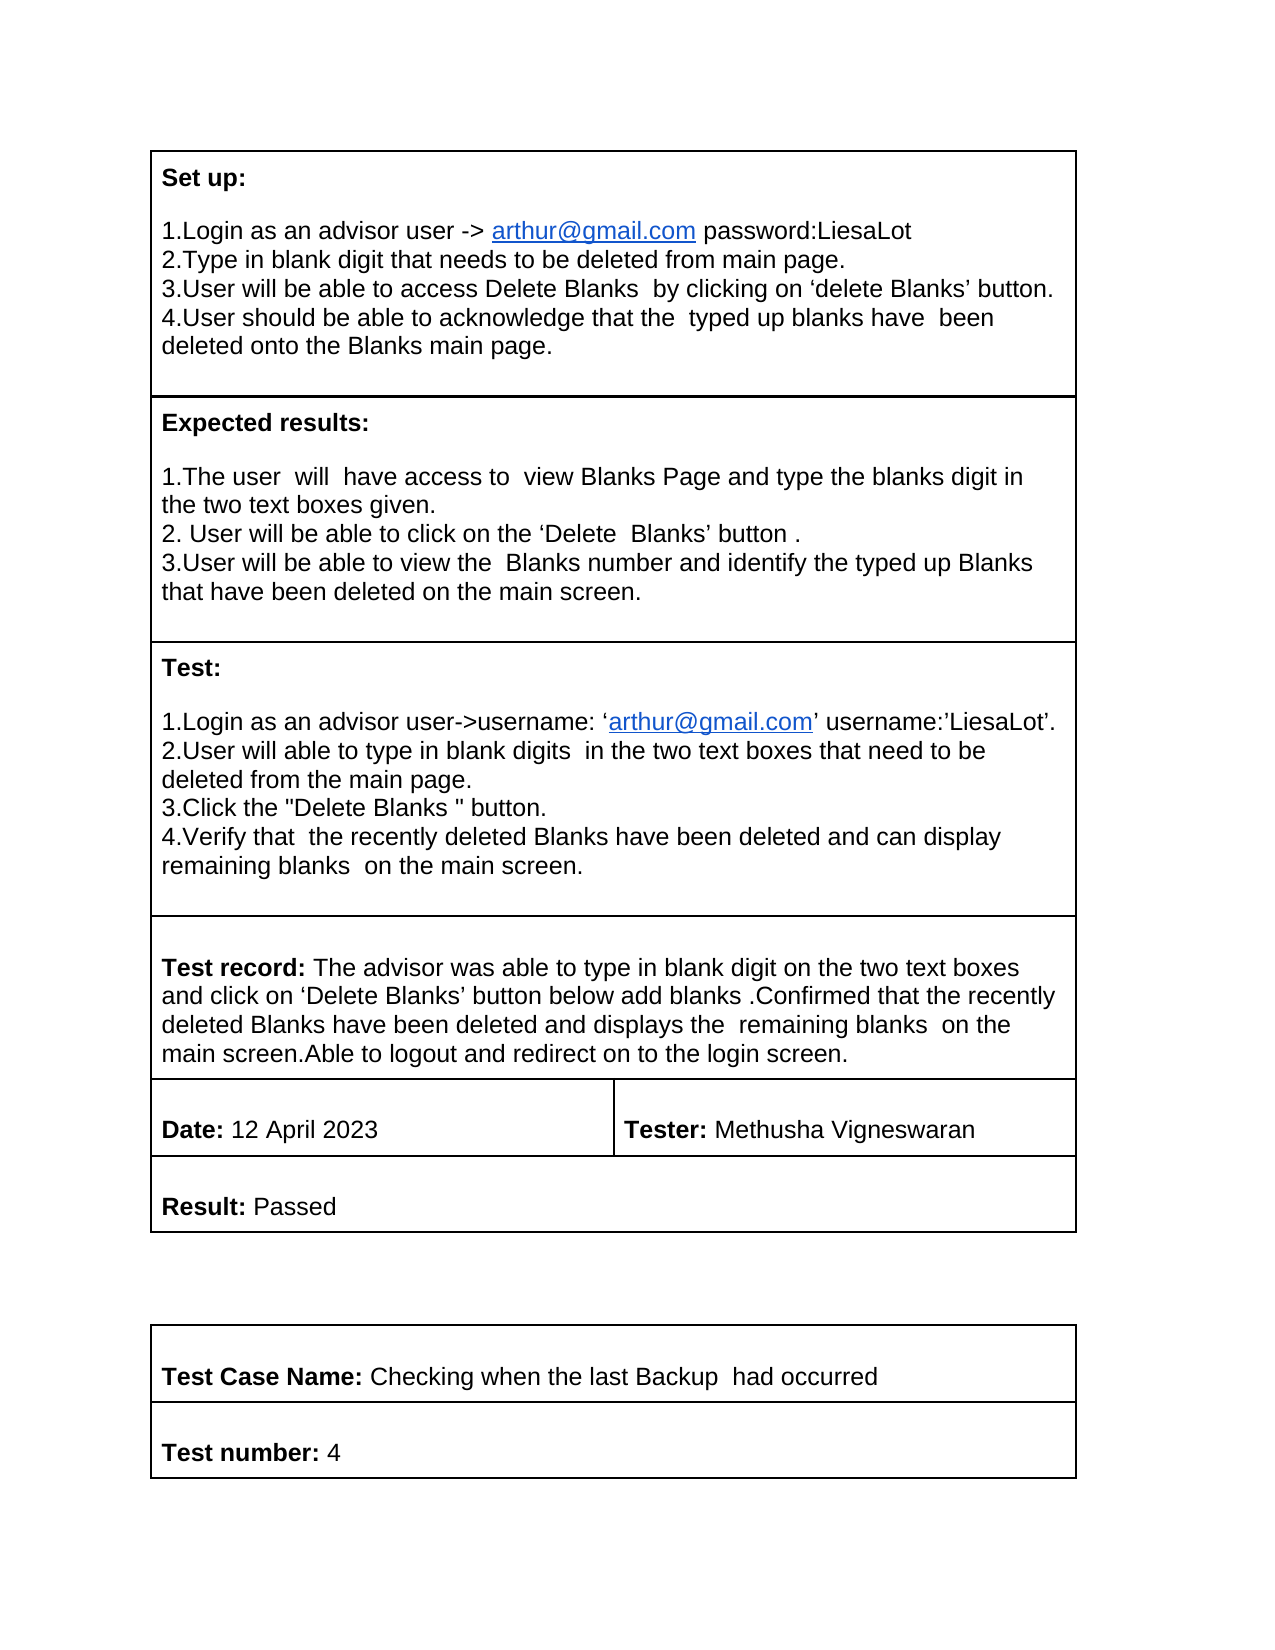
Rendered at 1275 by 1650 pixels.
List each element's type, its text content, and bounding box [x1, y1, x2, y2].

table_cell Result: Passed [152, 1157, 1075, 1231]
table_cell Tester: Methusha Vigneswaran [615, 1080, 1075, 1154]
table_cell Expected results: 1.The user will have access to view Blanks Page and type the blanks digit in the two text boxes given. 2. User will be able to click on the ‘Delete Blanks’ button . 3.User will be able to view the Blanks number and identify the typed up Blanks that have been deleted on the main screen. [152, 398, 1075, 641]
table_cell Test record: The advisor was able to type in blank digit on the two text boxes and click on ‘Delete Blanks’ button below add blanks .Confirmed that the recently deleted Blanks have been deleted and displays the remaining blanks on the main screen.Able to logout and redirect on to the login screen. [152, 917, 1075, 1078]
table_cell Set up: 1.Login as an advisor user -> arthur@gmail.com password:LiesaLot 2.Type in blank digit that needs to be deleted from main page. 3.User will be able to access Delete Blanks by clicking on ‘delete Blanks’ button. 4.User should be able to acknowledge that the typed up blanks have been deleted onto the Blanks main page. [152, 152, 1075, 395]
table_cell Test: 1.Login as an advisor user->username: ‘arthur@gmail.com’ username:’LiesaLot’. 2.User will able to type in blank digits in the two text boxes that need to be deleted from the main page. 3.Click the "Delete Blanks " button. 4.Verify that the recently deleted Blanks have been deleted and can display remaining blanks on the main screen. [152, 643, 1075, 915]
table_header Test Case Name: Checking when the last Backup had occurred [152, 1326, 1075, 1401]
table_cell Date: 12 April 2023 [152, 1080, 613, 1154]
table_cell Test number: 4 [152, 1403, 1075, 1477]
